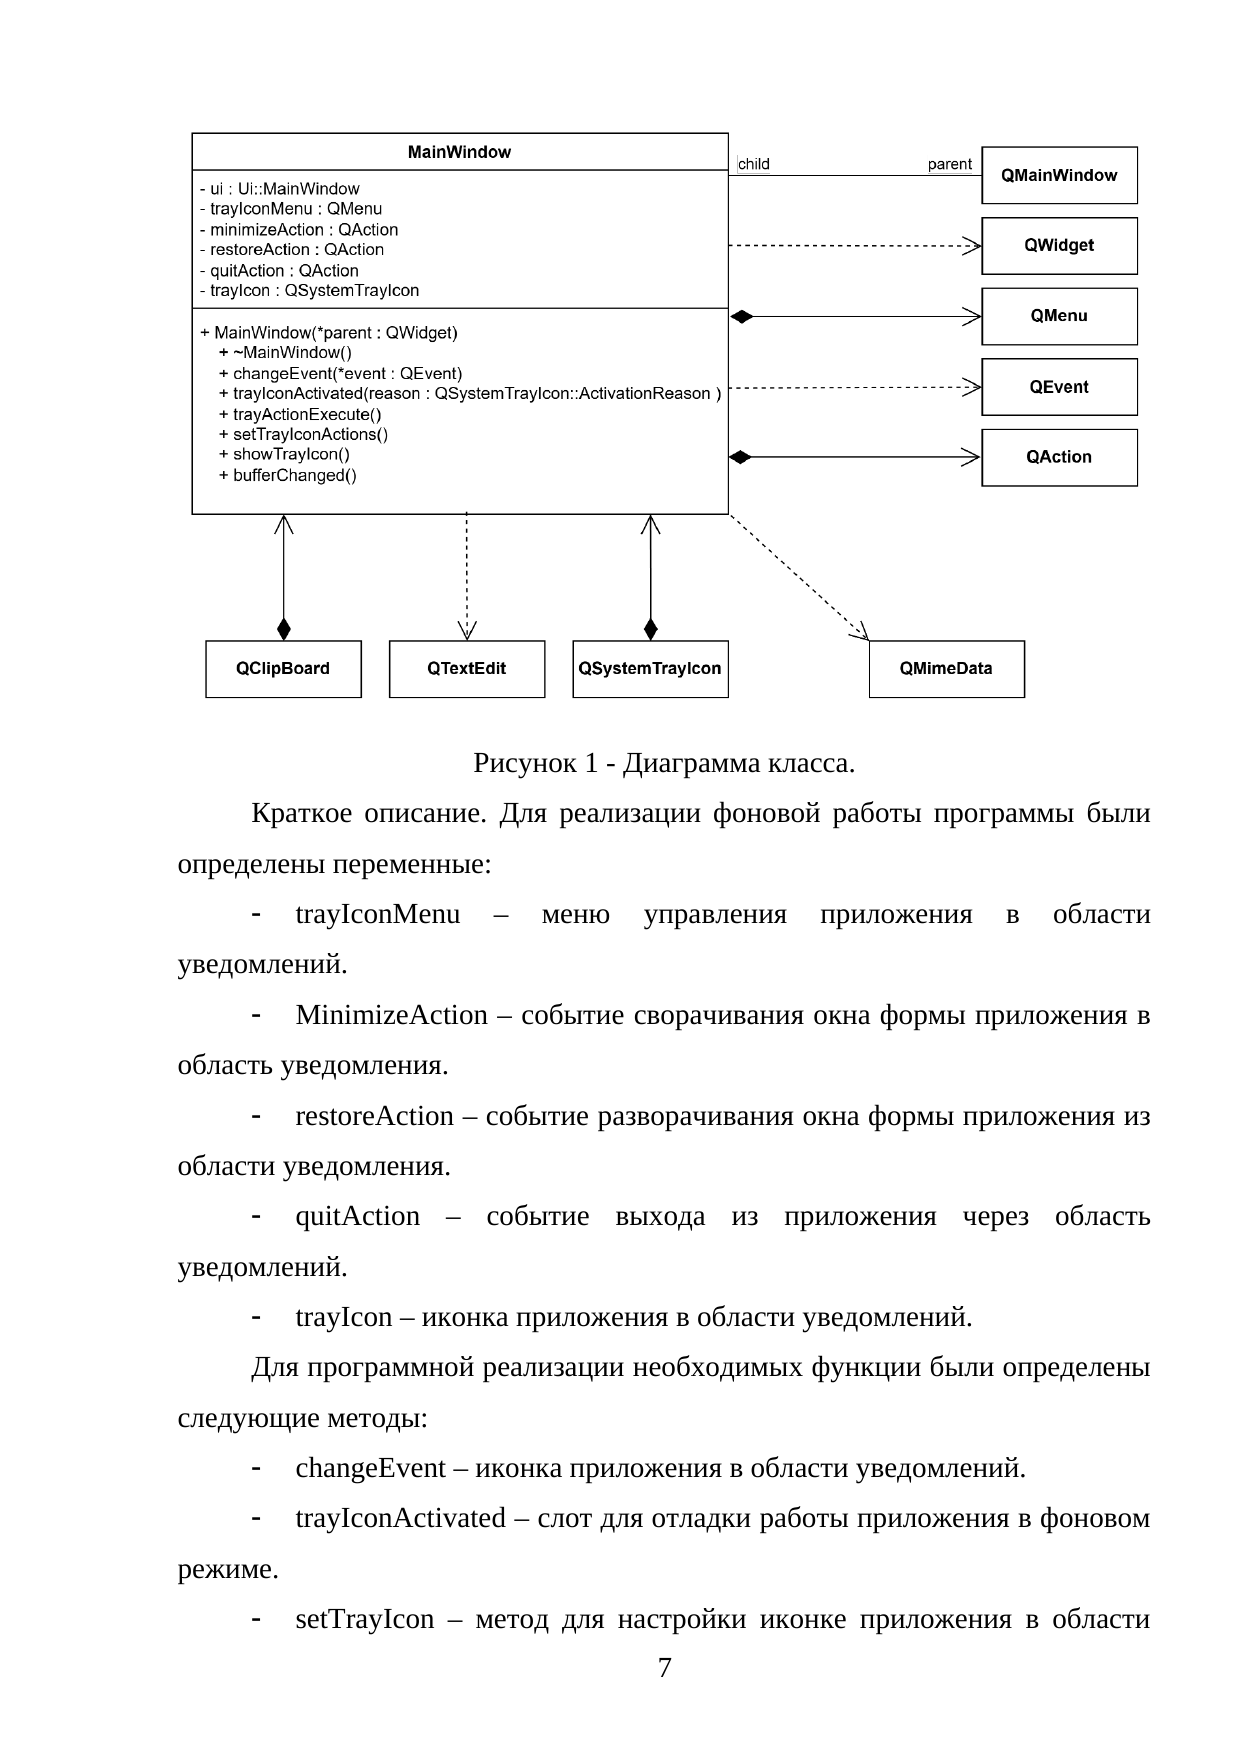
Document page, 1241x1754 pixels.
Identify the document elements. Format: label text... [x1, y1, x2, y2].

list trayIcon – иконка приложения в области уведомлений. [177, 1299, 1152, 1333]
list changeEvent – иконка приложения в области уведомлений. [177, 1450, 1152, 1484]
list trayIconActivated – слот для отладки работы приложения в фоновом режиме. [177, 1501, 1152, 1584]
text Рисунок 1 - Диаграмма класса. [177, 745, 1152, 779]
list quitAction – событие выхода из приложения через область уведомлений. [177, 1198, 1152, 1282]
list restoreAction – событие разворачивания окна формы приложения из области уведомления. [177, 1098, 1152, 1182]
picture [177, 118, 1152, 712]
text Для программной реализации необходимых функции были определены следующие методы: [177, 1349, 1152, 1433]
list trayIconMenu – меню управления приложения в области уведомлений. [177, 896, 1152, 980]
list MinimizeAction – событие сворачивания окна формы приложения в область уведомления. [177, 997, 1152, 1081]
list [177, 1601, 1152, 1635]
text Краткое описание. Для реализации фоновой работы программы были определены переменные: [177, 796, 1152, 879]
